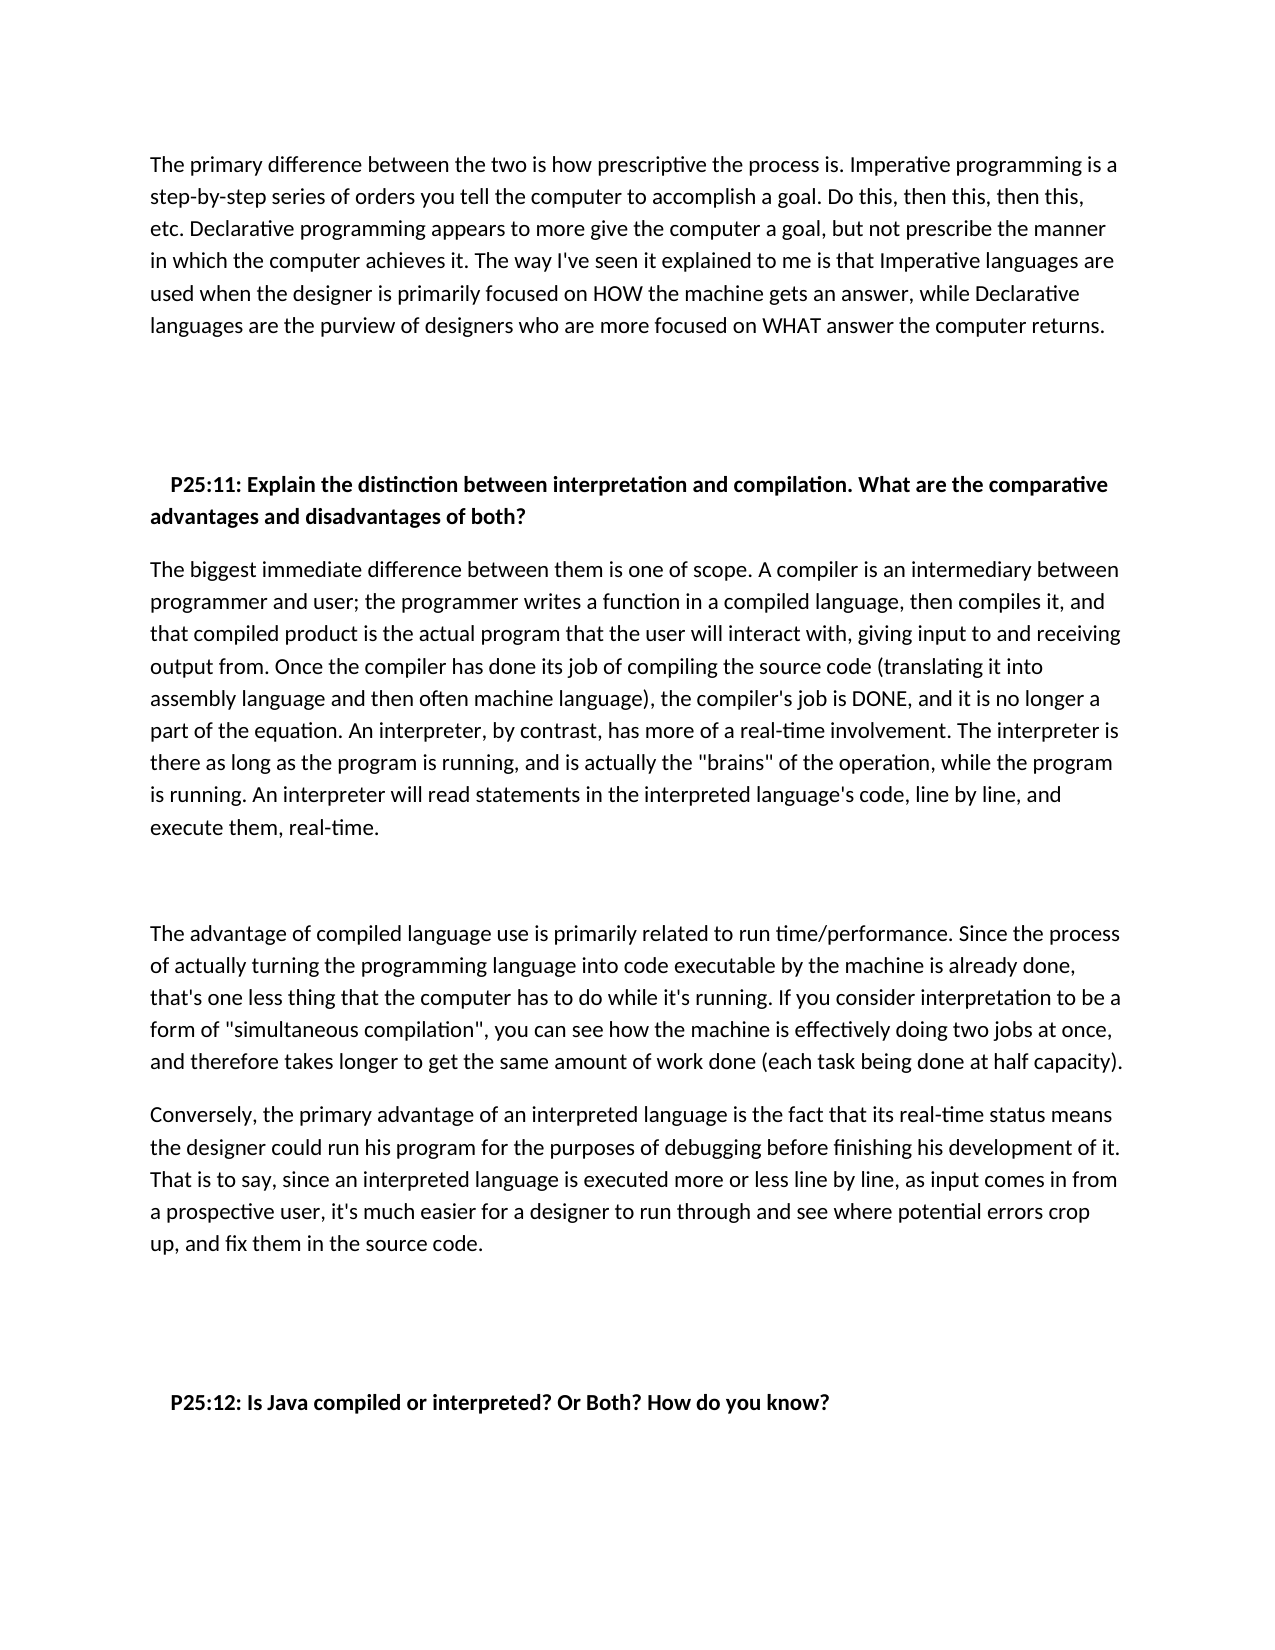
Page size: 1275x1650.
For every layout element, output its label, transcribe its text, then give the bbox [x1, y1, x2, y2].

text The advantage of compiled language use is primarily related to run time/performance. Since the process of actually turning the programming language into code executable by the machine is already done, that's one less thing that the computer has to do while it's running. If you consider interpretation to be a form of "simultaneous compilation", you can see how the machine is effectively doing two jobs at once, and therefore takes longer to get the same amount of work done (each task being done at half capacity). [150, 919, 1125, 1076]
text P25:11: Explain the distinction between interpretation and compilation. What are the comparative advantages and disadvantages of both? [150, 470, 1125, 530]
text The primary difference between the two is how prescriptive the process is. Imperative programming is a step-by-step series of orders you tell the computer to accomplish a goal. Do this, then this, then this, etc. Declarative programming appears to more give the computer a goal, but not prescribe the manner in which the computer achieves it. The way I've seen it explained to me is that Imperative languages are used when the designer is primarily focused on HOW the machine gets an answer, while Declarative languages are the purview of designers who are more focused on WHAT answer the computer returns. [150, 150, 1125, 339]
text The biggest immediate difference between them is one of scope. A compiler is an intermediary between programmer and user; the programmer writes a function in a compiled language, then compiles it, and that compiled product is the actual program that the user will interact with, giving input to and receiving output from. Once the compiler has done its job of compiling the source code (translating it into assembly language and then often machine language), the compiler's job is DONE, and it is no longer a part of the equation. An interpreter, by contrast, has more of a real-time involvement. The interpreter is there as long as the program is running, and is actually the "brains" of the operation, while the program is running. An interpreter will read statements in the interpreted language's code, line by line, and execute them, real-time. [150, 555, 1125, 841]
text P25:12: Is Java compiled or interpreted? Or Both? How do you know? [150, 1388, 1125, 1416]
text Conversely, the primary advantage of an interpreted language is the fact that its real-time status means the designer could run his program for the purposes of debugging before finishing his development of it. That is to say, since an interpreted language is executed more or less line by line, as input comes in from a prospective user, it's much easier for a designer to run through and see where potential errors crop up, and fix them in the source code. [150, 1101, 1125, 1257]
